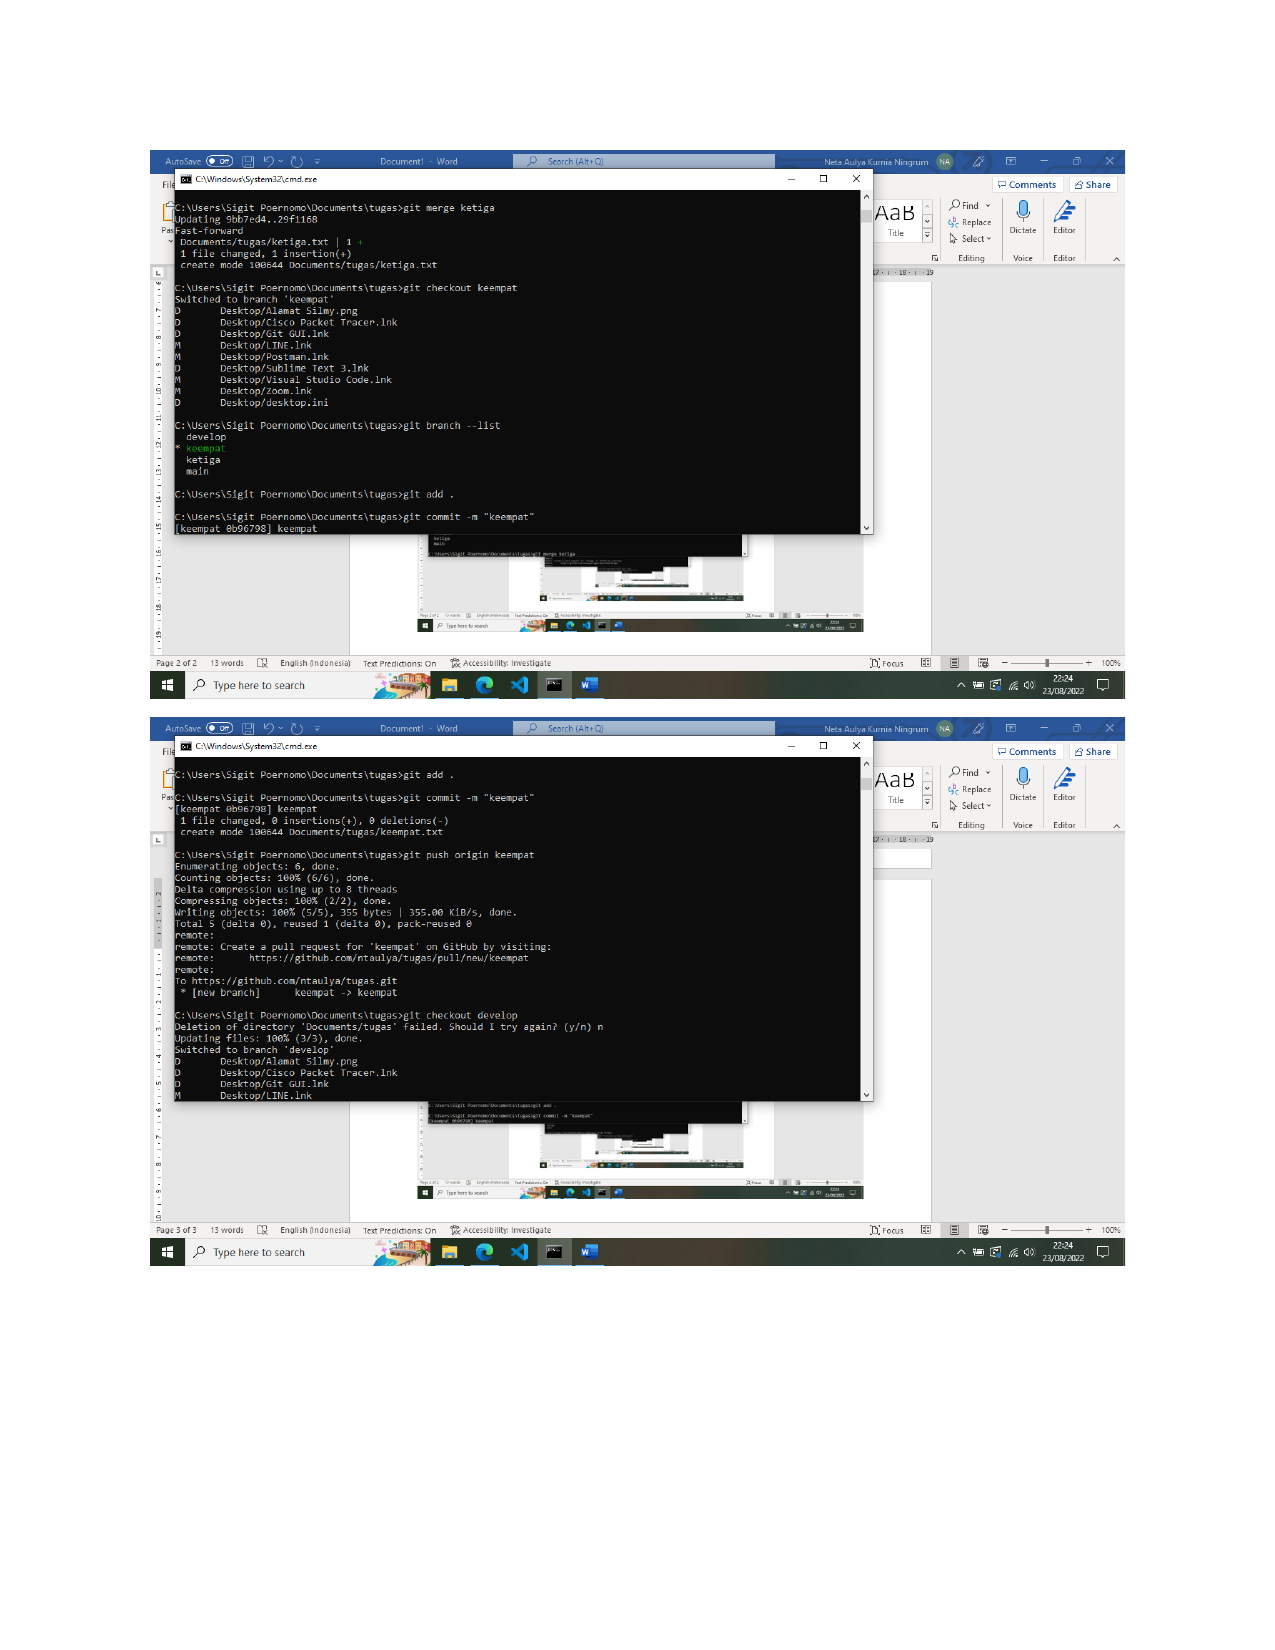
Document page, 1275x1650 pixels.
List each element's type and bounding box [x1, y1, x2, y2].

picture [150, 150, 1125, 699]
picture [150, 717, 1125, 1266]
